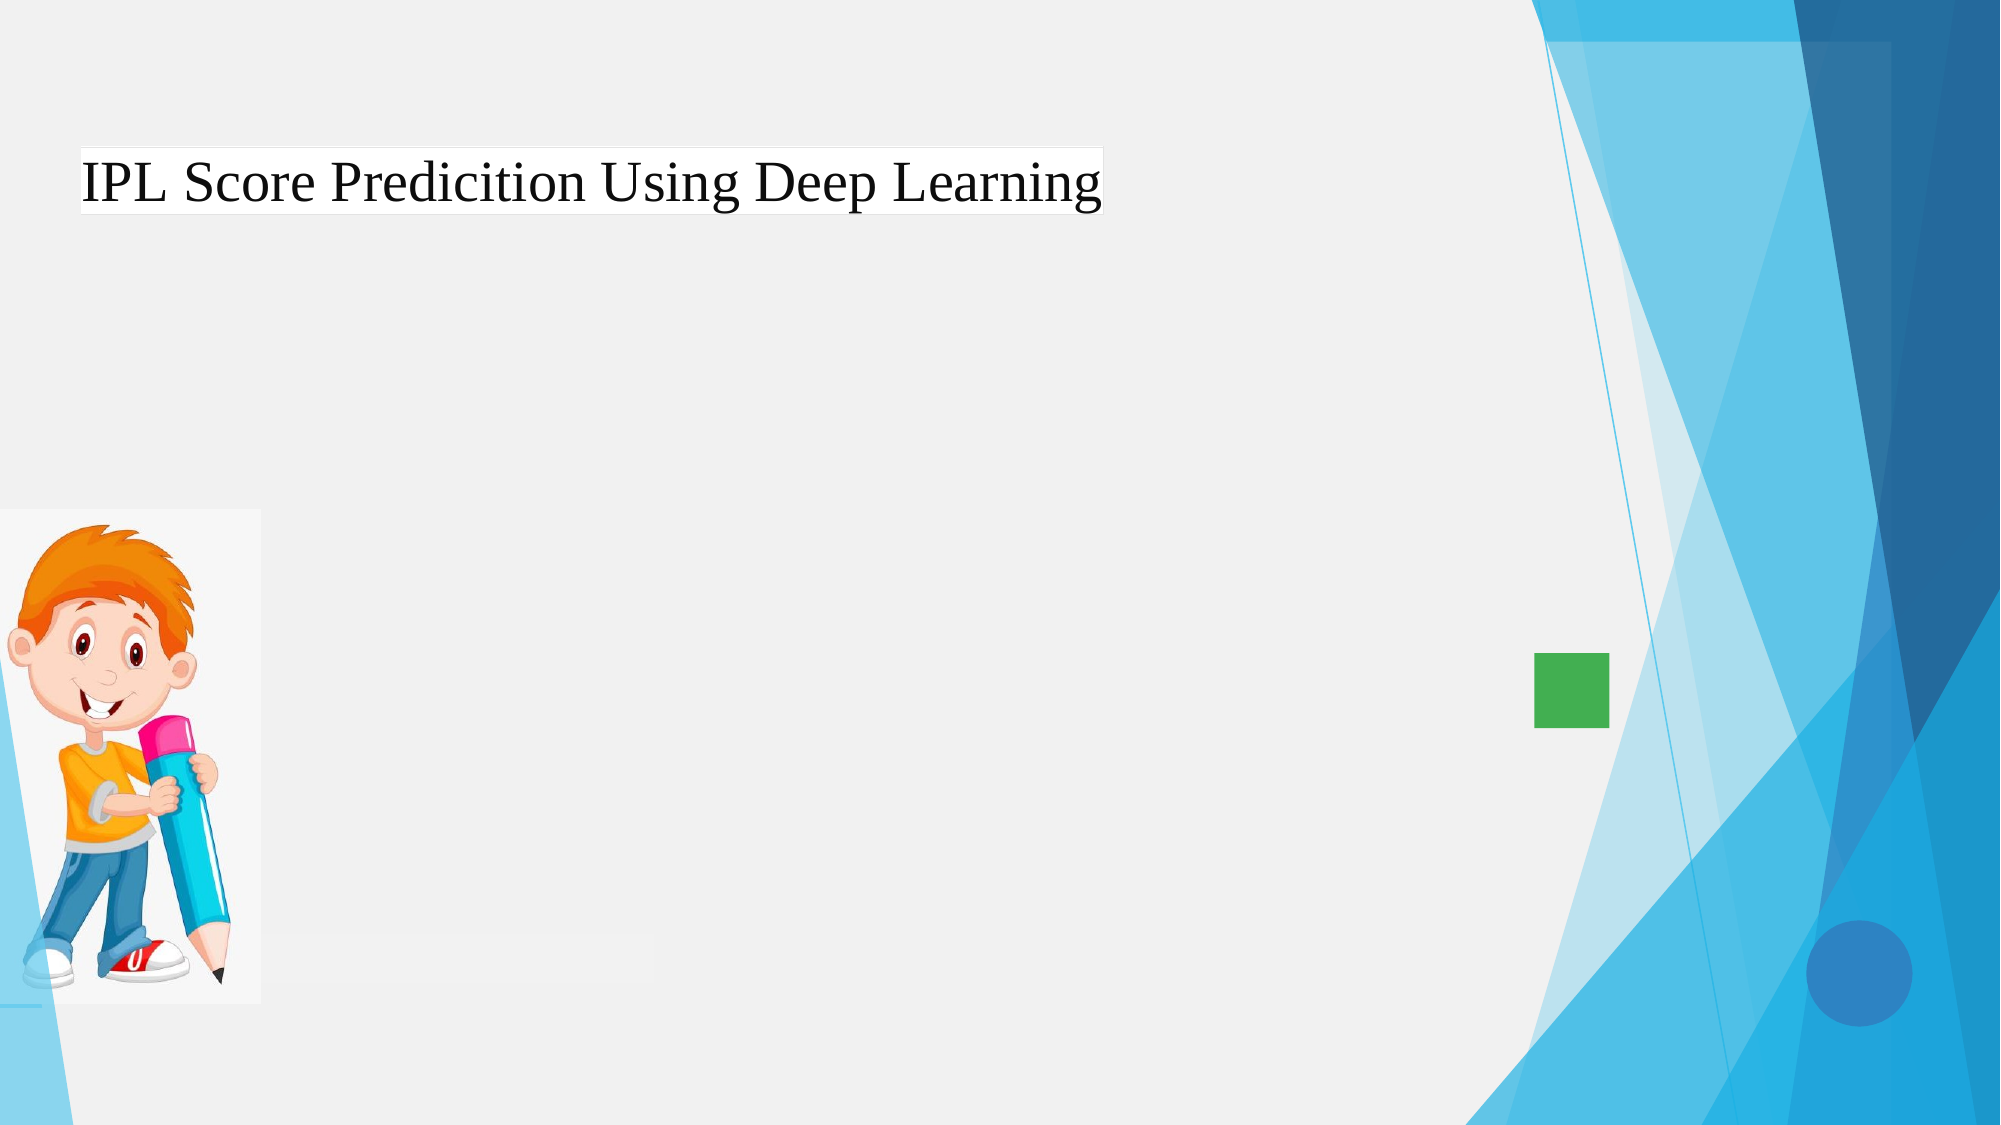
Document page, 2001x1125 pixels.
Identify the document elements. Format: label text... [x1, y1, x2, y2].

subtitle IPL Score Predicition Using Deep Learning [1104, 146, 1892, 214]
picture [0, 509, 654, 1004]
